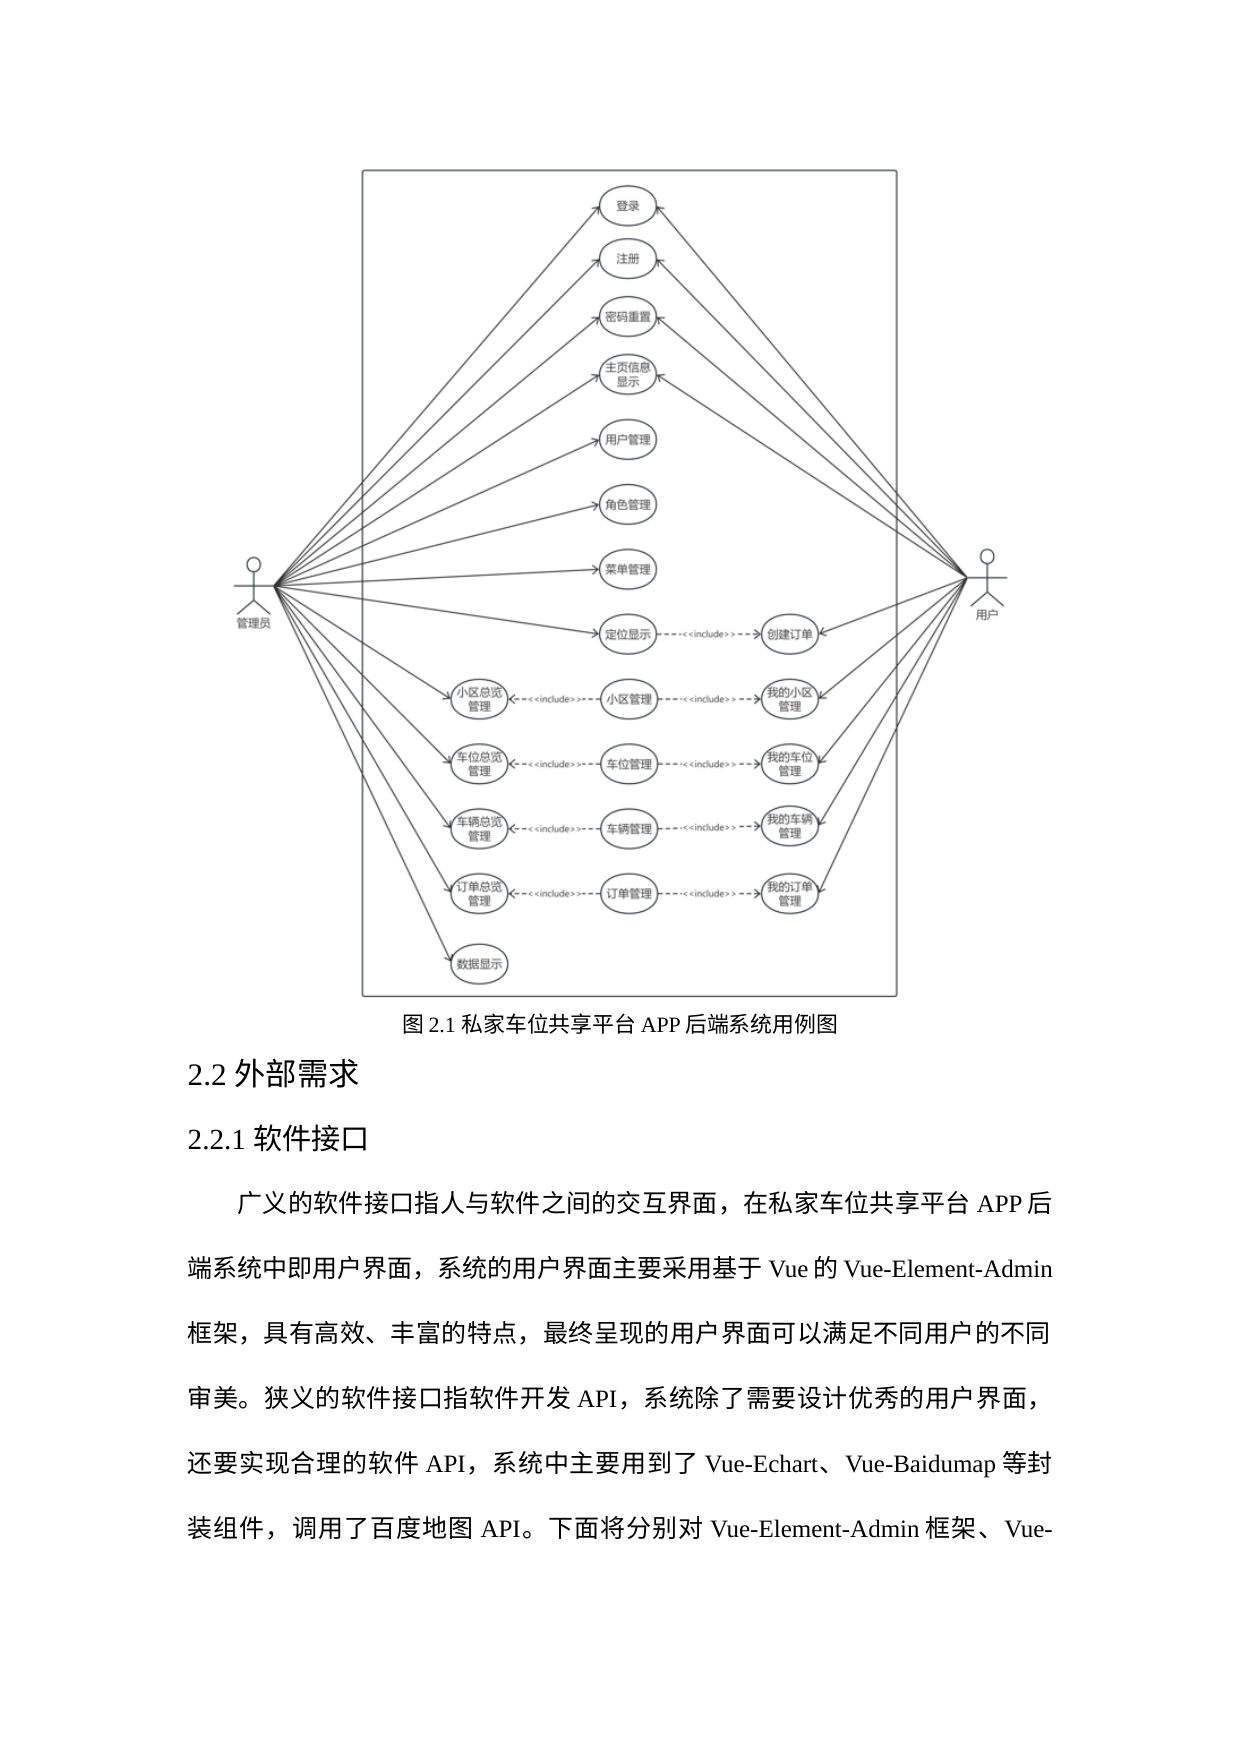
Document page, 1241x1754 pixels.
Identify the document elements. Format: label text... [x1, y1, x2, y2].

picture [223, 162, 1018, 1005]
text 图2.1 私家车位共享平台APP后端系统用例图 [187, 1007, 1053, 1039]
text 2.2.1 软件接口 [187, 1104, 1053, 1169]
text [187, 1169, 1053, 1559]
text 2.2 外部需求 [187, 1039, 1053, 1104]
